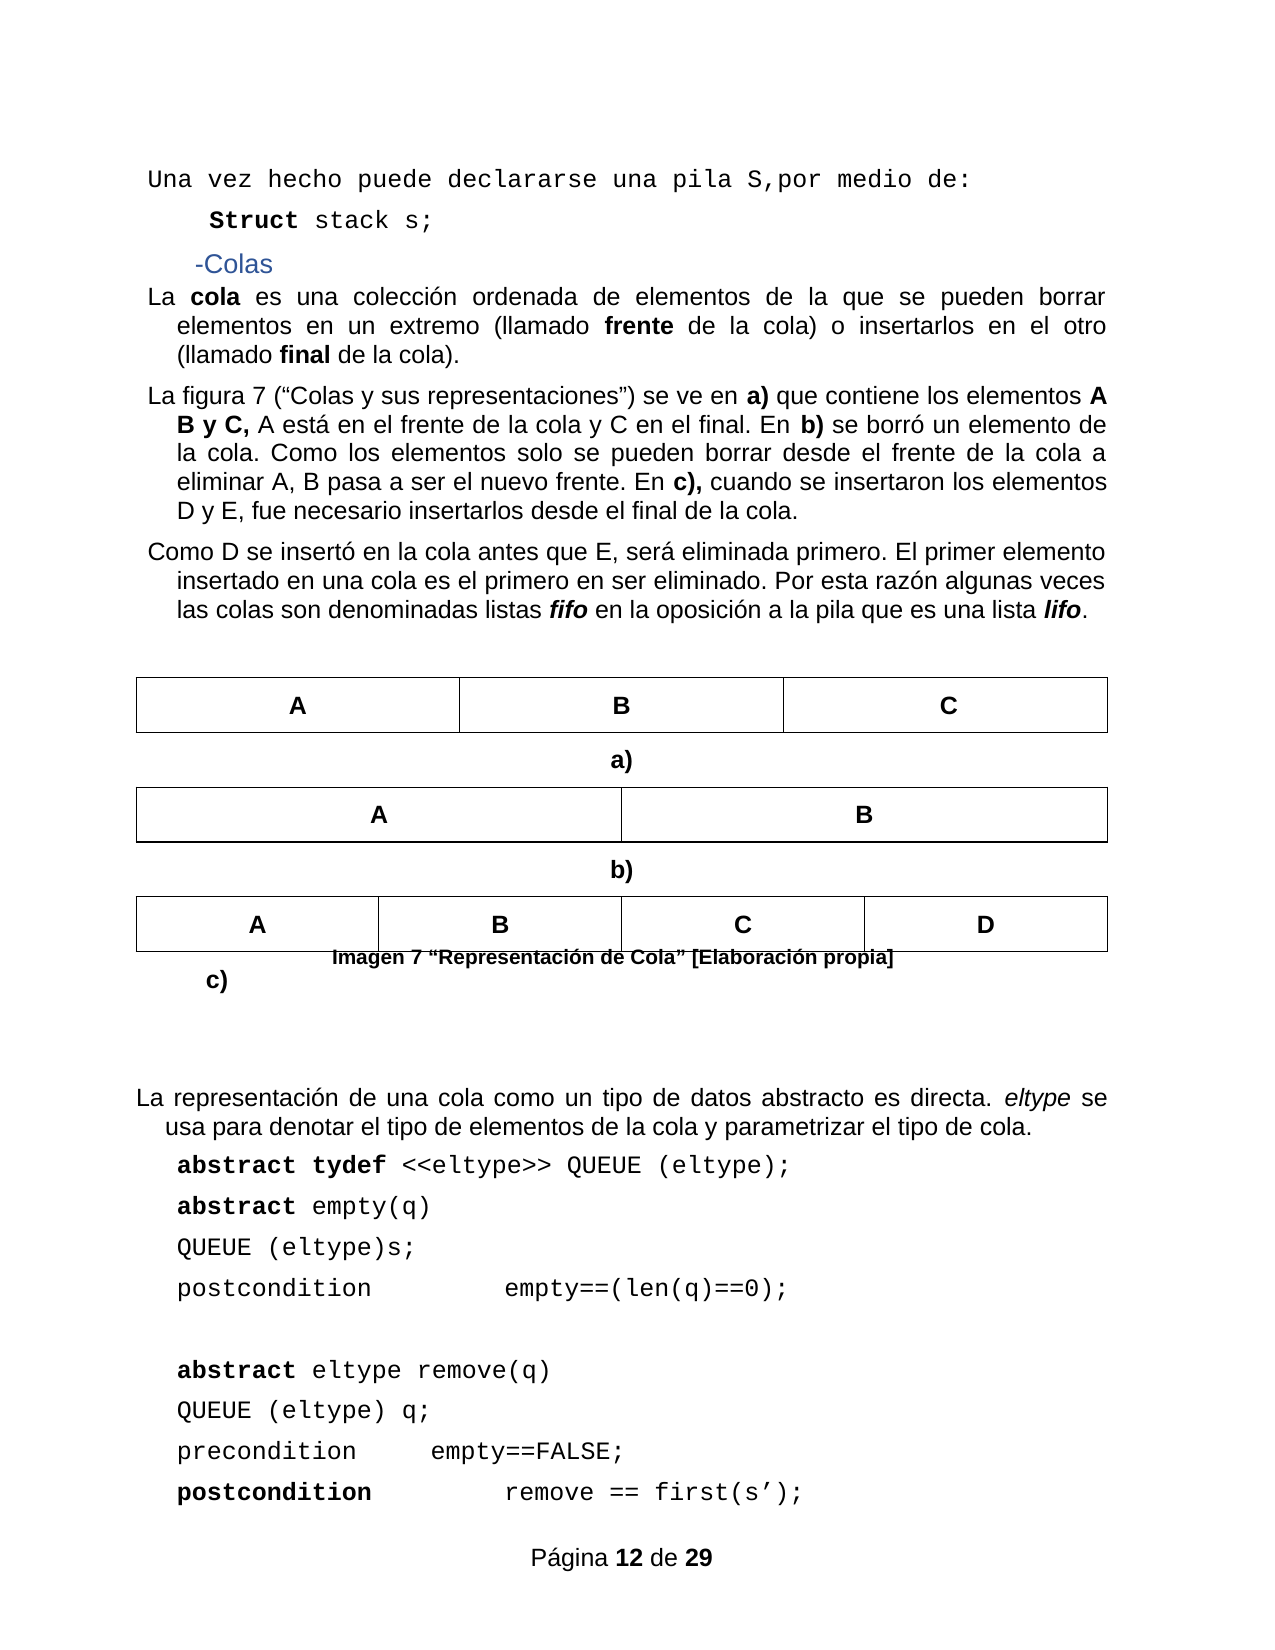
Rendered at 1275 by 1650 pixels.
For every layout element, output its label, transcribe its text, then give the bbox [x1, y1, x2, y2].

list Struct stack s; [147, 207, 1107, 236]
text c) [135, 964, 1107, 993]
list QUEUE (eltype)s; [147, 1235, 1107, 1263]
list postcondition remove == first(s’); [147, 1480, 1107, 1508]
table_header B [622, 788, 1107, 841]
list La representación de una cola como un tipo de datos abstracto es directa. eltype se usa para denotar el tipo de elementos de la cola y parametrizar el tipo de cola. [136, 1083, 1107, 1141]
text b) [135, 855, 1107, 884]
table_header B [460, 678, 783, 732]
table_header B [379, 897, 621, 951]
list abstract eltype remove(q) [147, 1357, 1107, 1386]
list abstract empty(q) [147, 1194, 1107, 1222]
list QUEUE (eltype) q; [147, 1398, 1107, 1426]
list abstract tydef <<eltype>> QUEUE (eltype); [147, 1153, 1107, 1181]
table_header C [784, 678, 1107, 732]
table_header D [865, 897, 1107, 951]
list La figura 7 (“Colas y sus representaciones”) se ve en a) que contiene los elementos A B y C, A está en el frente de la cola y C en el final. En b) se borró un elemento de la cola. Como los elementos solo se pueden borrar desde el frente de la cola a eliminar A, B pasa a ser el nuevo frente. En c), cuando se insertaron los elementos D y E, fue necesario insertarlos desde el final de la cola. [147, 381, 1107, 524]
list postcondition empty==(len(q)==0); [147, 1276, 1107, 1304]
list Una vez hecho puede declararse una pila S,por medio de: [147, 167, 1107, 195]
list precondition empty==FALSE; [147, 1439, 1107, 1467]
table_header A [137, 678, 459, 732]
text a) [135, 745, 1107, 774]
list Como D se insertó en la cola antes que E, será eliminada primero. El primer elemento insertado en una cola es el primero en ser eliminado. Por esta razón algunas veces las colas son denominadas listas fifo en la oposición a la pila que es una lista lifo. [147, 537, 1107, 623]
list La cola es una colección ordenada de elementos de la que se pueden borrar elementos en un extremo (llamado frente de la cola) o insertarlos en el otro (llamado final de la cola). [147, 282, 1107, 368]
table_header A [137, 897, 378, 951]
subtitle -Colas [194, 248, 1107, 279]
table_header C [622, 897, 864, 951]
table_header A [137, 788, 621, 841]
